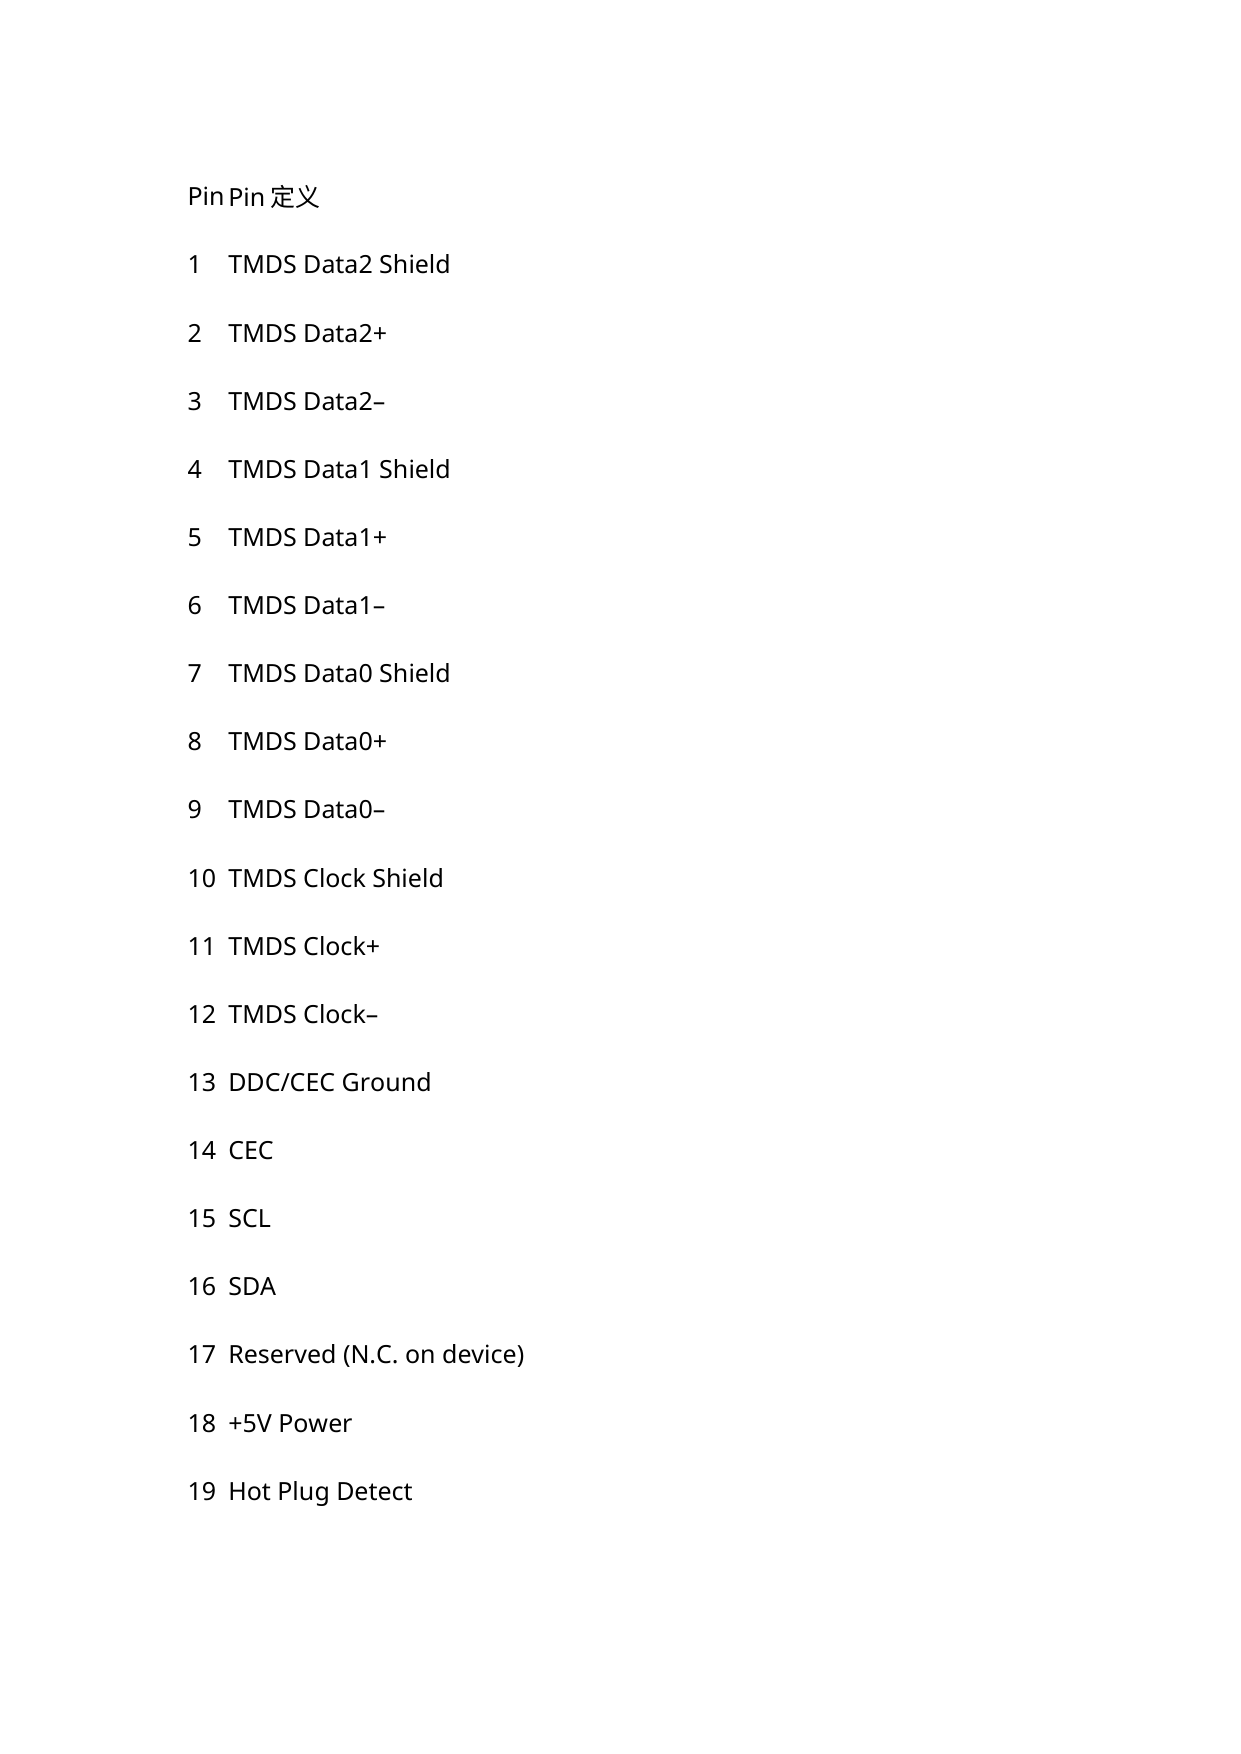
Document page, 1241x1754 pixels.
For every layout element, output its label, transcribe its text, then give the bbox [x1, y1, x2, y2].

table_cell 3 [186, 366, 226, 434]
table_cell 11 [186, 911, 226, 979]
table_cell 7 [186, 639, 226, 707]
table_cell TMDS Data2– [226, 366, 542, 434]
table_cell 17 [186, 1320, 226, 1388]
table_cell 13 [186, 1048, 226, 1116]
table_cell Pin定义 [226, 162, 542, 230]
table_cell 9 [186, 775, 226, 843]
table_cell 2 [186, 298, 226, 366]
table_cell TMDS Data1 Shield [226, 435, 542, 503]
table_cell TMDS Data2+ [226, 298, 542, 366]
table_cell TMDS Clock– [226, 980, 542, 1048]
table_cell TMDS Clock Shield [226, 843, 542, 911]
table_cell 18 [186, 1388, 226, 1456]
table_cell TMDS Data0+ [226, 707, 542, 775]
table_cell SCL [226, 1184, 542, 1252]
table_cell +5V Power [226, 1388, 542, 1456]
table_cell SDA [226, 1252, 542, 1320]
table_cell TMDS Clock+ [226, 911, 542, 979]
table_cell 1 [186, 230, 226, 298]
table_cell 14 [186, 1116, 226, 1184]
table_cell CEC [226, 1116, 542, 1184]
table_cell Hot Plug Detect [226, 1456, 542, 1524]
table_cell 16 [186, 1252, 226, 1320]
table_cell 19 [186, 1456, 226, 1524]
table_cell 5 [186, 503, 226, 571]
table_cell TMDS Data1– [226, 571, 542, 639]
table_cell Reserved (N.C. on device) [226, 1320, 542, 1388]
table_cell 8 [186, 707, 226, 775]
table_cell 12 [186, 980, 226, 1048]
table_cell DDC/CEC Ground [226, 1048, 542, 1116]
table_cell 15 [186, 1184, 226, 1252]
table_cell 4 [186, 435, 226, 503]
table_cell 6 [186, 571, 226, 639]
table_cell TMDS Data2 Shield [226, 230, 542, 298]
table_cell Pin [186, 162, 226, 230]
table_cell 10 [186, 843, 226, 911]
table_cell TMDS Data0 Shield [226, 639, 542, 707]
table_cell TMDS Data0– [226, 775, 542, 843]
table_cell TMDS Data1+ [226, 503, 542, 571]
